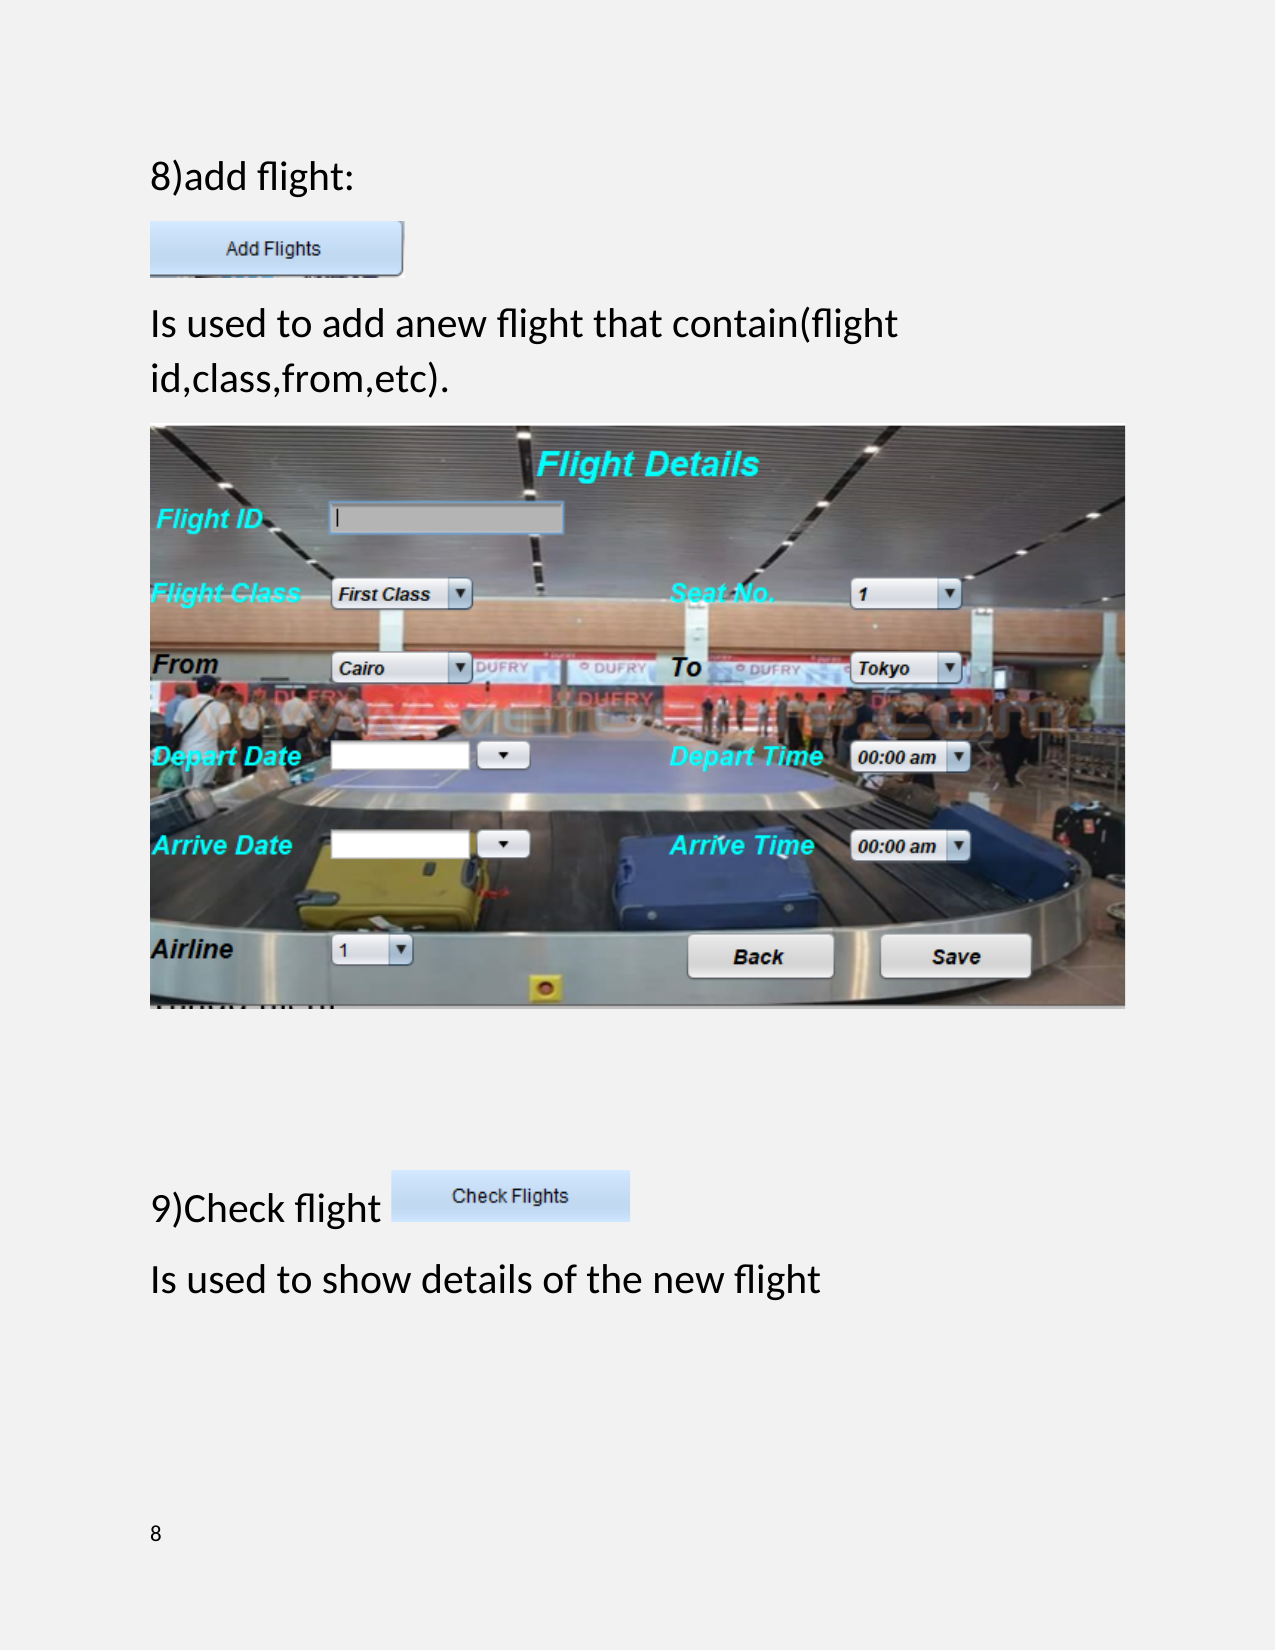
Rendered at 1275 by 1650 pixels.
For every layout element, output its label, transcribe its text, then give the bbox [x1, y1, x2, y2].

picture [391, 1170, 631, 1222]
picture [150, 423, 1125, 1009]
text 8)add flight: [150, 150, 1125, 201]
text Is used to add anew flight that contain(flight id,class,from,etc). [150, 297, 1125, 402]
text Is used to show details of the new flight [150, 1253, 1125, 1304]
picture [150, 221, 405, 278]
text 9)Check flight [150, 1170, 1125, 1232]
